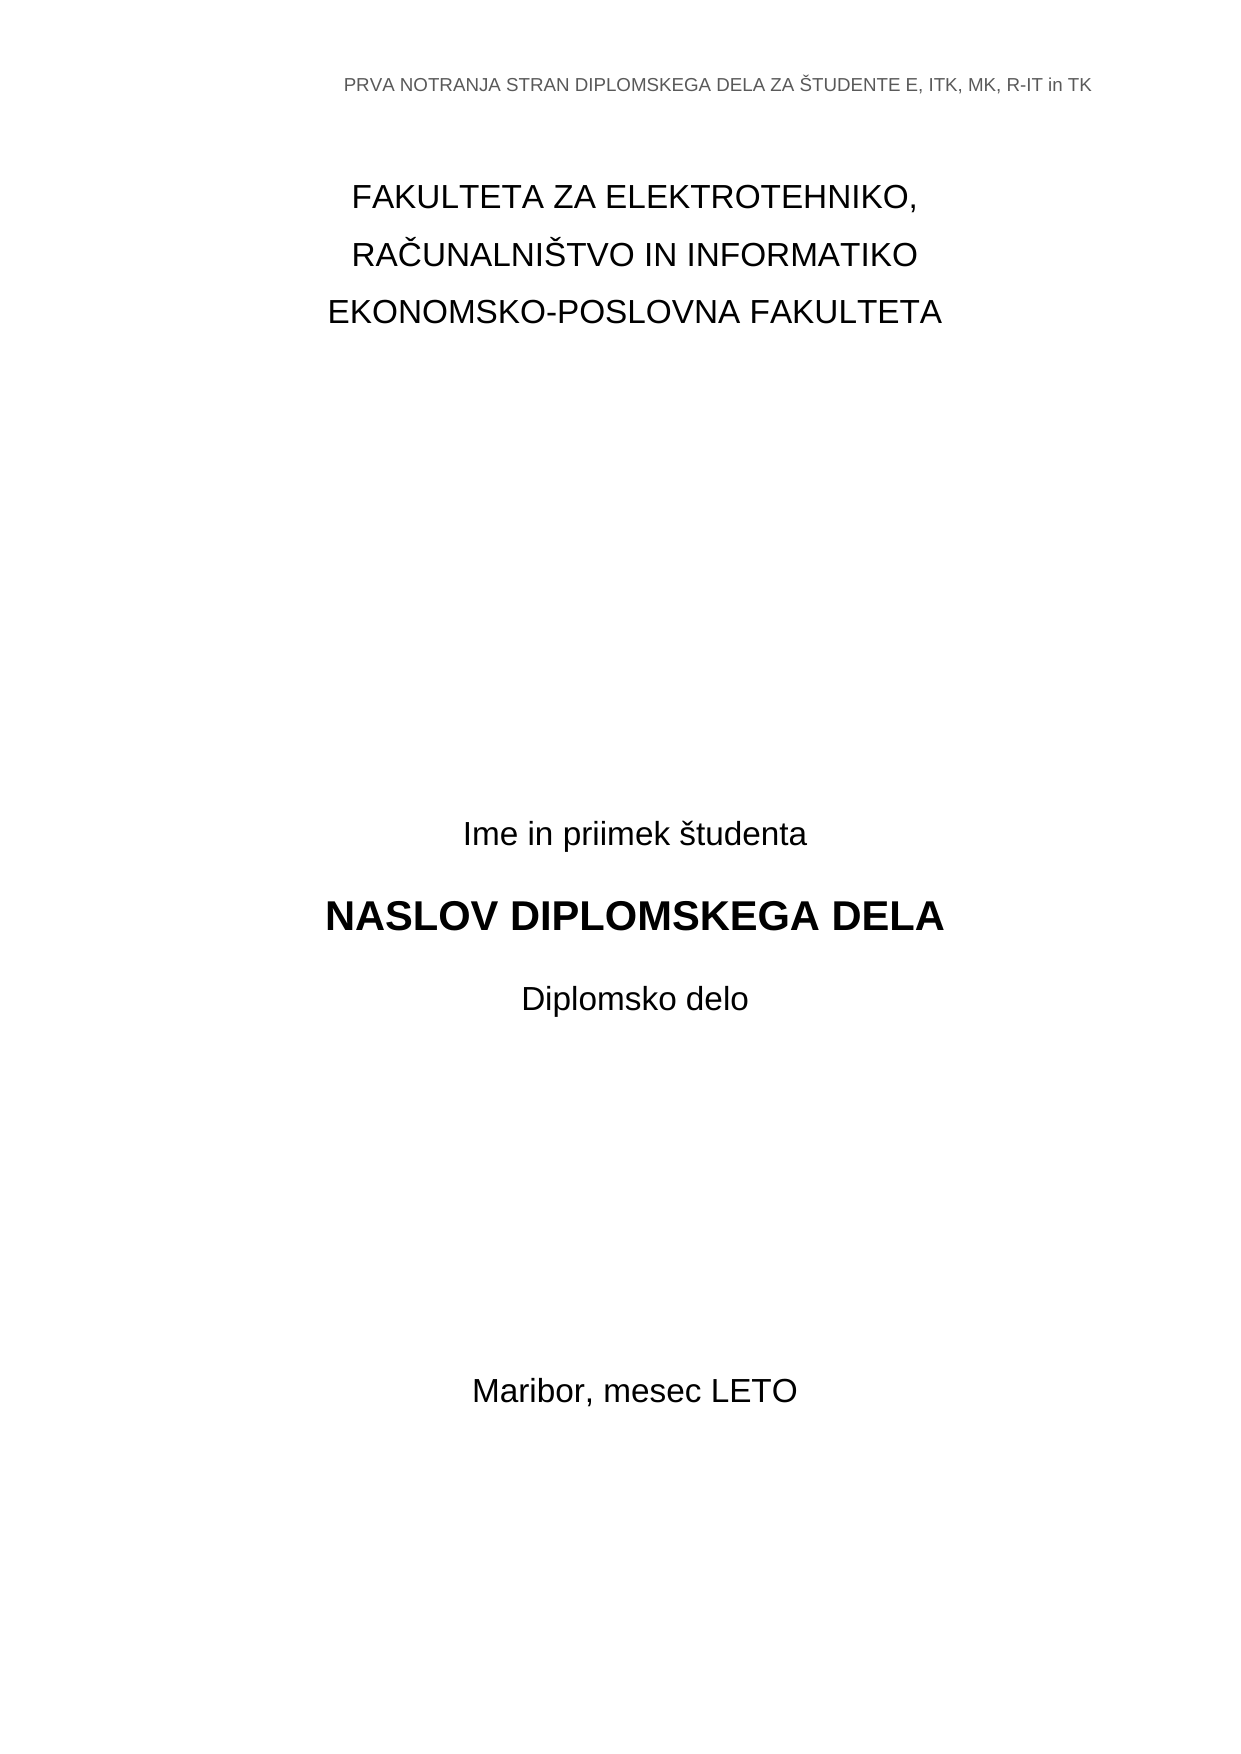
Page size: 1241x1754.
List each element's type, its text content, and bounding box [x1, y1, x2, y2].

text FAKULTETA ZA ELEKTROTEHNIKO, RAČUNALNIŠTVO IN INFORMATIKO [177, 177, 1092, 273]
subtitle Maribor, mesec LETO [177, 1371, 1092, 1409]
text EKONOMSKO-POSLOVNA FAKULTETA [177, 292, 1092, 363]
title NASLOV DIPLOMSKEGA DELA [177, 892, 1092, 939]
subtitle Ime in priimek študenta [177, 814, 1092, 852]
subtitle Diplomsko delo [177, 979, 1092, 1017]
